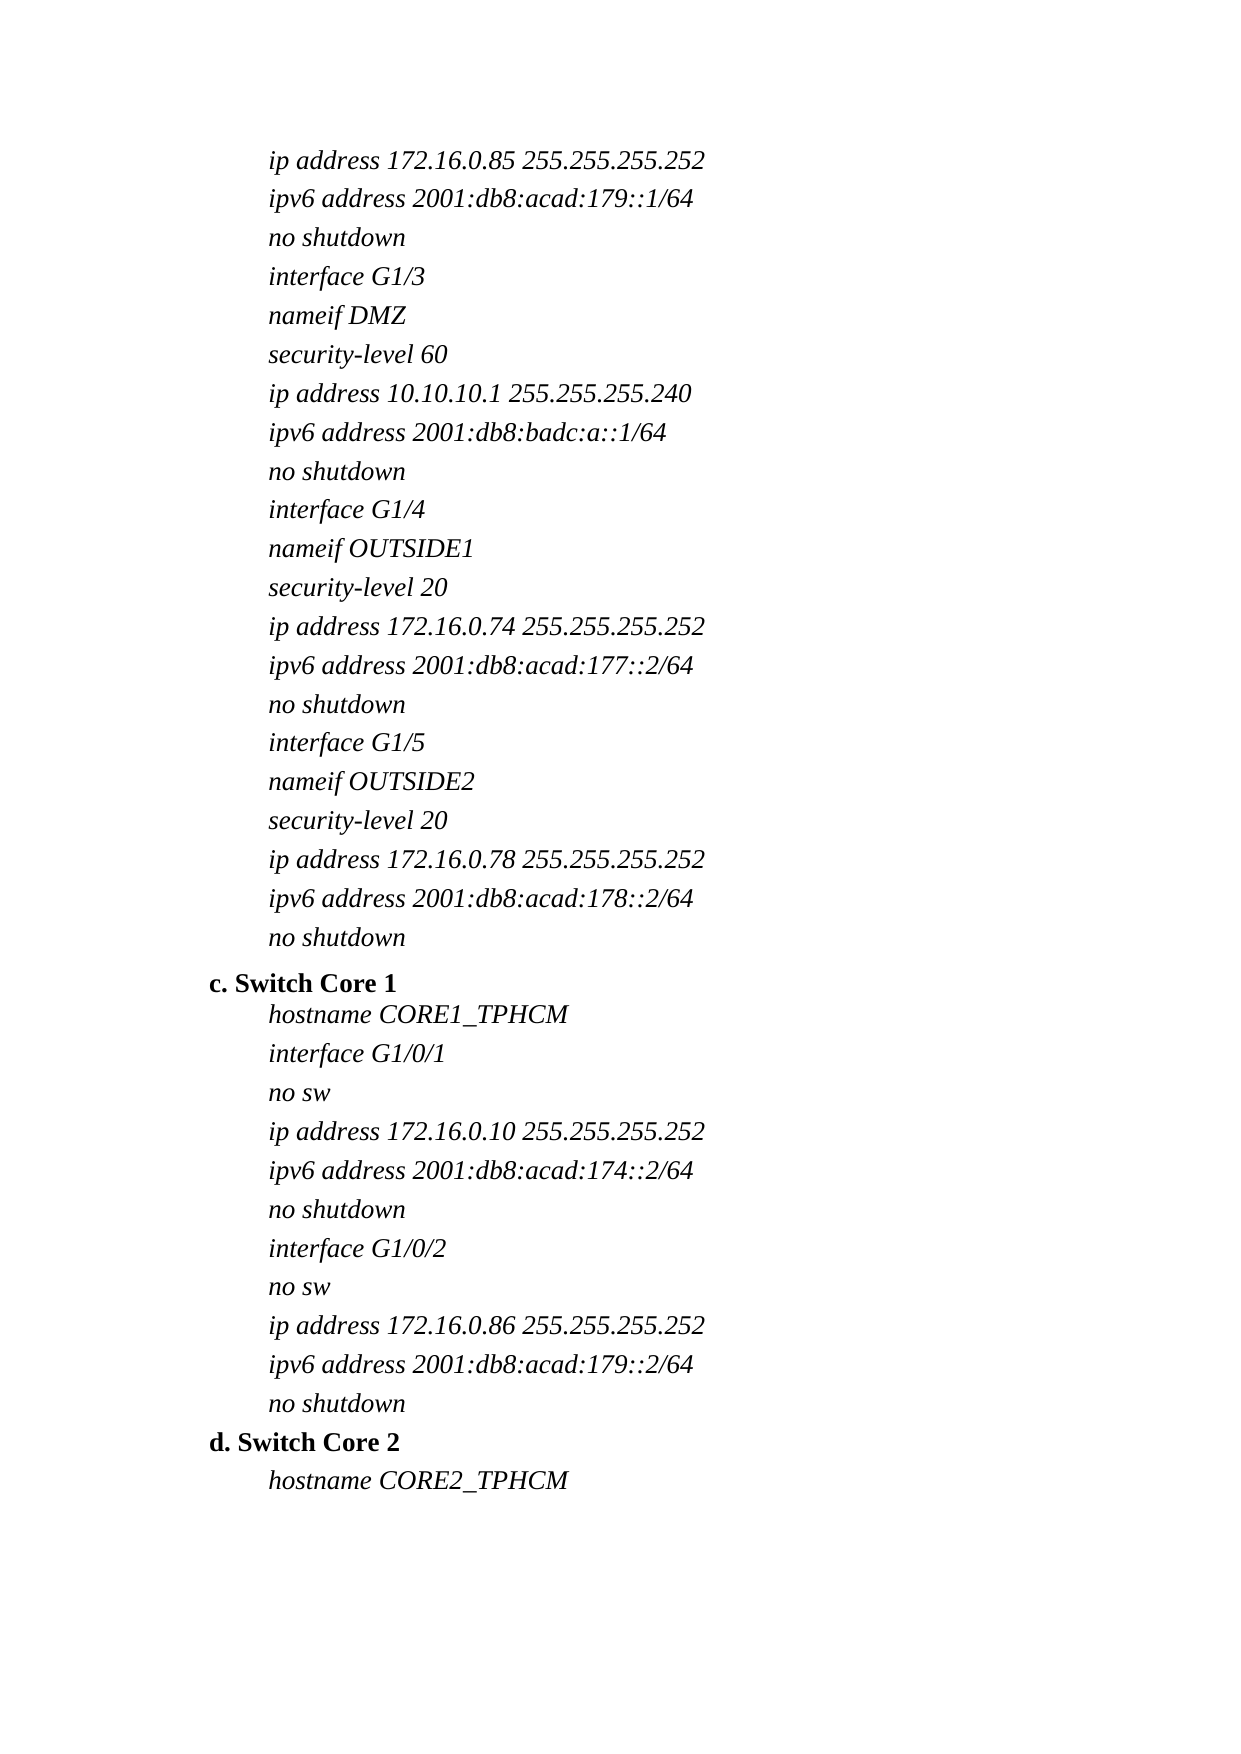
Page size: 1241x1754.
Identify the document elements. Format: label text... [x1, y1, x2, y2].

text no shutdown [268, 221, 634, 253]
text ipv6 address 2001:db8:acad:179::1/64 [268, 183, 888, 214]
text security-level 20 [268, 571, 888, 602]
text nameif OUTSIDE1 [268, 532, 888, 563]
text ip address 172.16.0.85 255.255.255.252 [268, 144, 888, 175]
text security-level 20 [268, 804, 888, 835]
text nameif DMZ [268, 299, 888, 330]
text ip address 172.16.0.78 255.255.255.252 [268, 843, 888, 874]
text ipv6 address 2001:db8:acad:179::2/64 [268, 1348, 888, 1379]
list Switch Core 1 [209, 967, 1217, 998]
list Switch Core 2 [209, 1426, 1217, 1457]
text ip address 10.10.10.1 255.255.255.240 [268, 377, 888, 408]
text no sw [268, 1076, 766, 1107]
text no sw [268, 1271, 766, 1302]
text security-level 60 [268, 338, 888, 369]
text ipv6 address 2001:db8:acad:178::2/64 [268, 882, 888, 913]
text ipv6 address 2001:db8:acad:174::2/64 [268, 1154, 888, 1185]
text interface G1/5 [268, 727, 766, 758]
text hostname CORE1_TPHCM [268, 998, 738, 1030]
text no shutdown [268, 1387, 634, 1418]
text no shutdown [268, 1193, 634, 1224]
text ipv6 address 2001:db8:acad:177::2/64 [268, 649, 888, 680]
text interface G1/0/1 [268, 1037, 766, 1068]
text no shutdown [268, 688, 634, 719]
text hostname CORE2_TPHCM [268, 1464, 738, 1496]
text ip address 172.16.0.86 255.255.255.252 [268, 1309, 888, 1341]
text no shutdown [268, 921, 634, 952]
text ip address 172.16.0.74 255.255.255.252 [268, 610, 888, 641]
text interface G1/0/2 [268, 1232, 766, 1263]
text no shutdown [268, 454, 634, 486]
text ipv6 address 2001:db8:badc:a::1/64 [268, 416, 888, 447]
text ip address 172.16.0.10 255.255.255.252 [268, 1115, 888, 1146]
text nameif OUTSIDE2 [268, 765, 888, 797]
text interface G1/3 [268, 260, 766, 291]
text interface G1/4 [268, 493, 766, 524]
